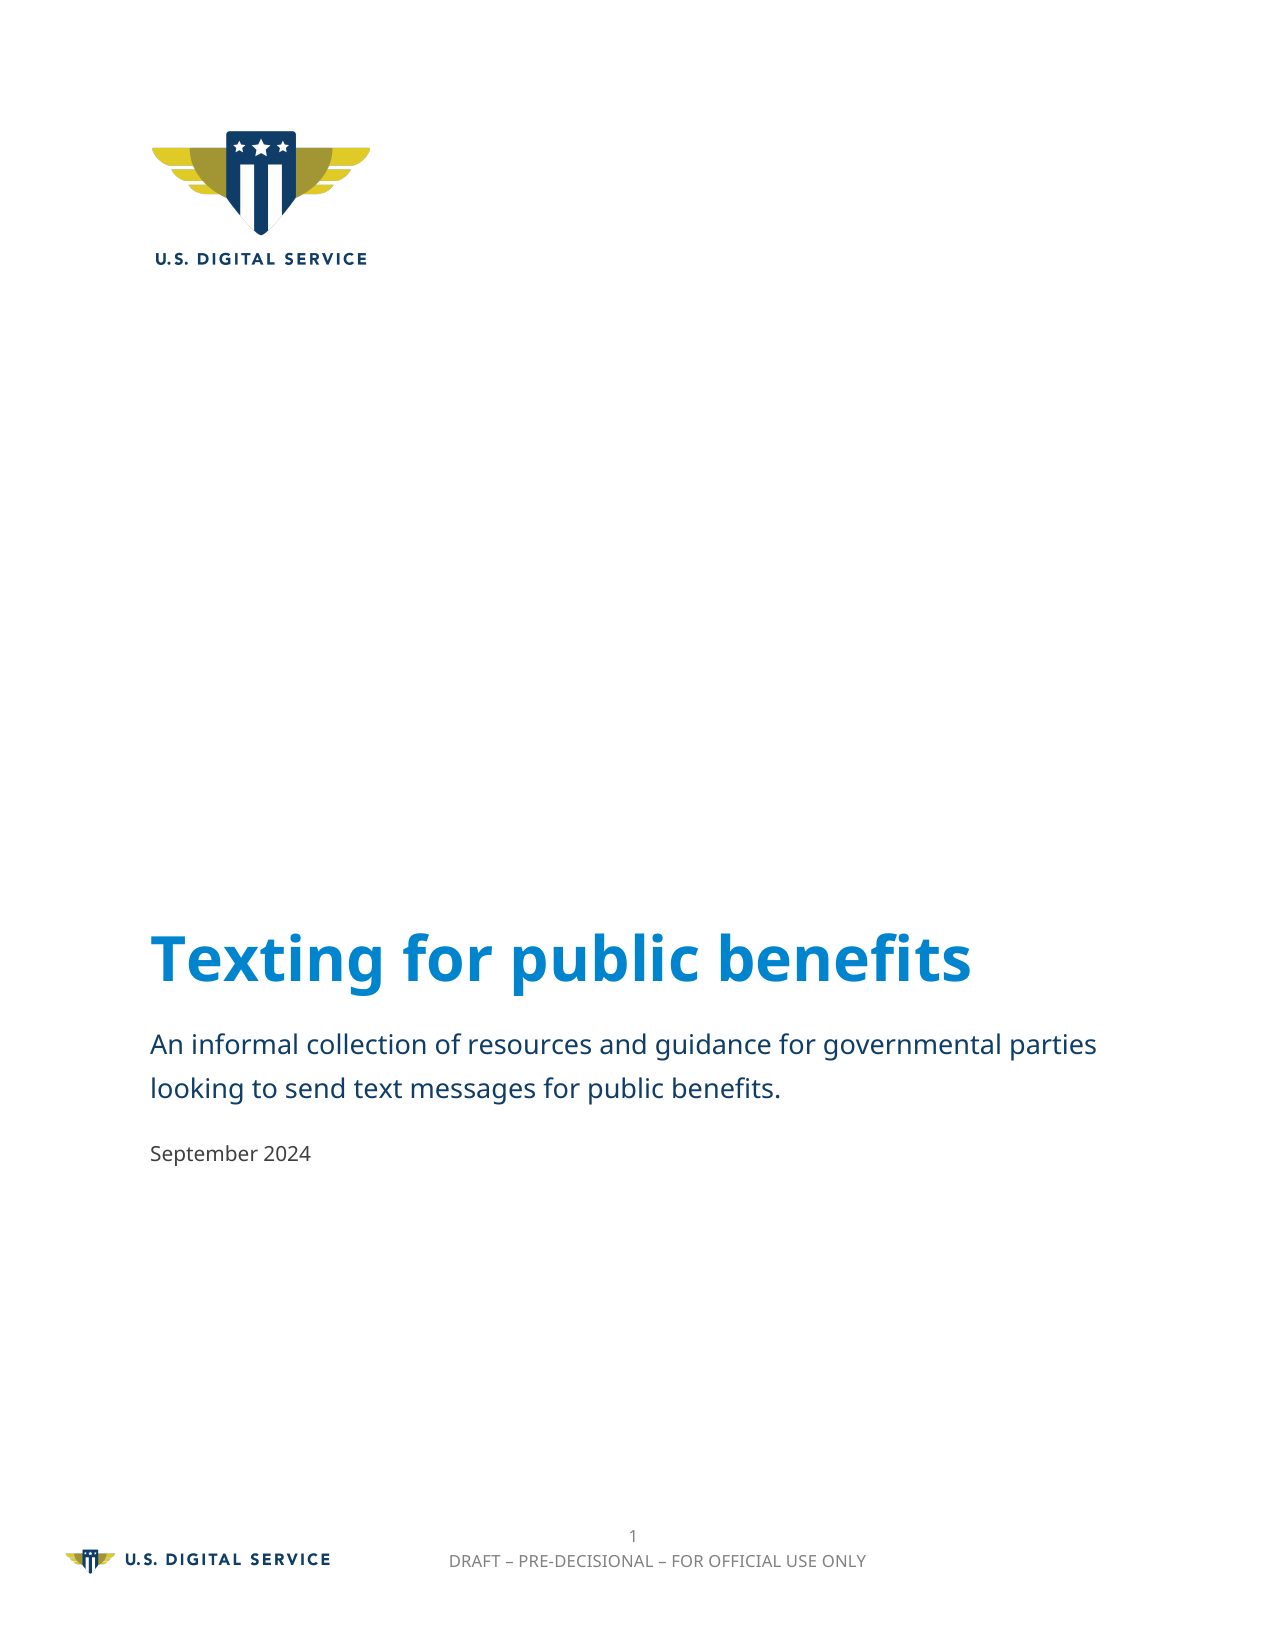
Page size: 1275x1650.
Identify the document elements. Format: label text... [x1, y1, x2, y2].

picture [140, 113, 382, 283]
picture [63, 1545, 332, 1576]
text September 2024 [150, 1139, 1116, 1167]
text An informal collection of resources and guidance for governmental parties looking to send text messages for public benefits. [150, 1026, 1116, 1107]
title Texting for public benefits [150, 920, 1116, 996]
